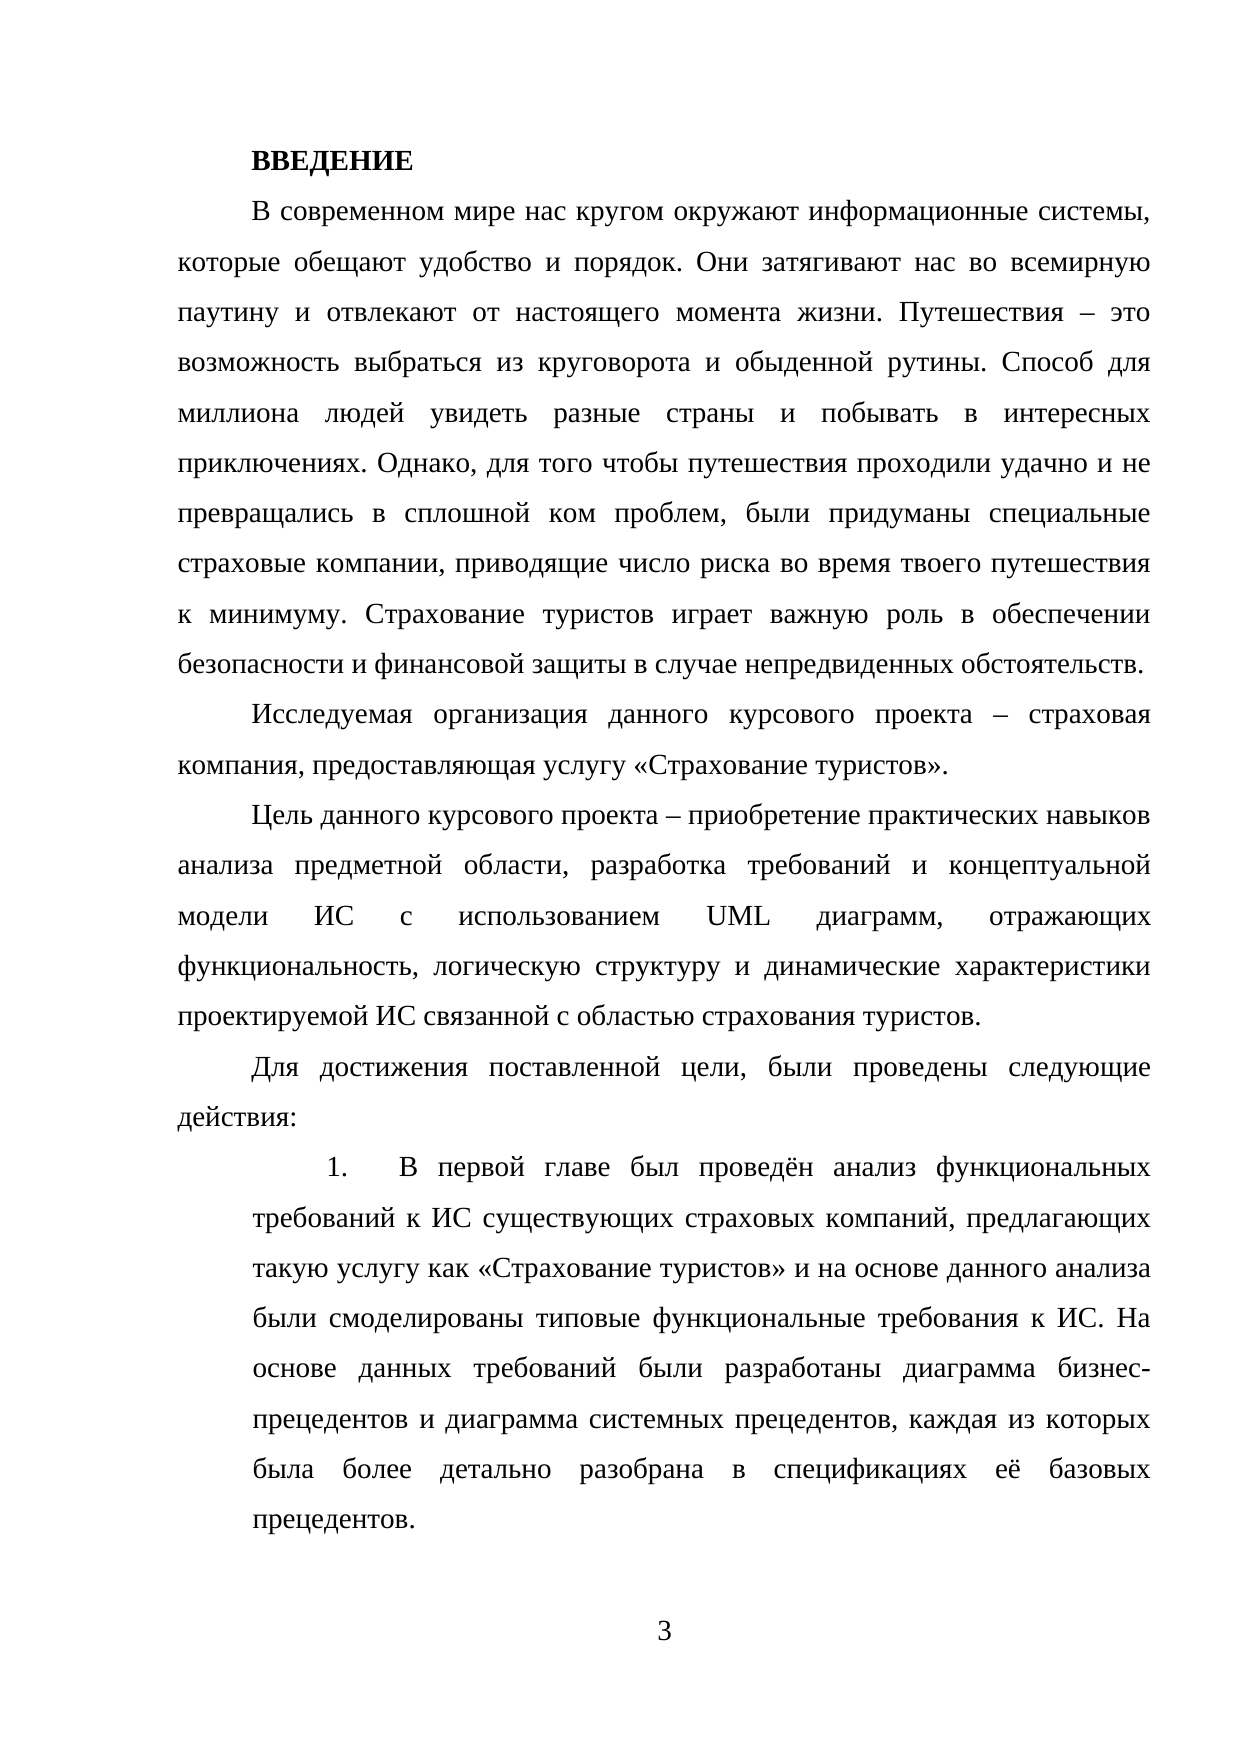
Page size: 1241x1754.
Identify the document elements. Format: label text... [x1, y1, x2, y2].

list ВВЕДЕНИЕ [177, 143, 1152, 177]
text Для достижения поставленной цели, были проведены следующие действия: [177, 1049, 1152, 1133]
text В современном мире нас кругом окружают информационные системы, которые обещают удобство и порядок. Они затягивают нас во всемирную паутину и отвлекают от настоящего момента жизни. Путешествия – это возможность выбраться из круговорота и обыденной рутины. Способ для миллиона людей увидеть разные страны и побывать в интересных приключениях. Однако, для того чтобы путешествия проходили удачно и не превращались в сплошной ком проблем, были придуманы специальные страховые компании, приводящие число риска во время твоего путешествия к минимуму. Страхование туристов играет важную роль в обеспечении безопасности и финансовой защиты в случае непредвиденных обстоятельств. [177, 193, 1152, 680]
text Цель данного курсового проекта – приобретение практических навыков анализа предметной области, разработка требований и концептуальной модели ИС с использованием UML диаграмм, отражающих функциональность, логическую структуру и динамические характеристики проектируемой ИС связанной с областью страхования туристов. [177, 797, 1152, 1032]
text Исследуемая организация данного курсового проекта – страховая компания, предоставляющая услугу «Страхование туристов». [177, 697, 1152, 780]
list В первой главе был проведён анализ функциональных требований к ИС существующих страховых компаний, предлагающих такую услугу как «Страхование туристов» и на основе данного анализа были смоделированы типовые функциональные требования к ИС. На основе данных требований были разработаны диаграмма бизнес-прецедентов и диаграмма системных прецедентов, каждая из которых была более детально разобрана в спецификациях её базовых прецедентов. [252, 1149, 1152, 1535]
